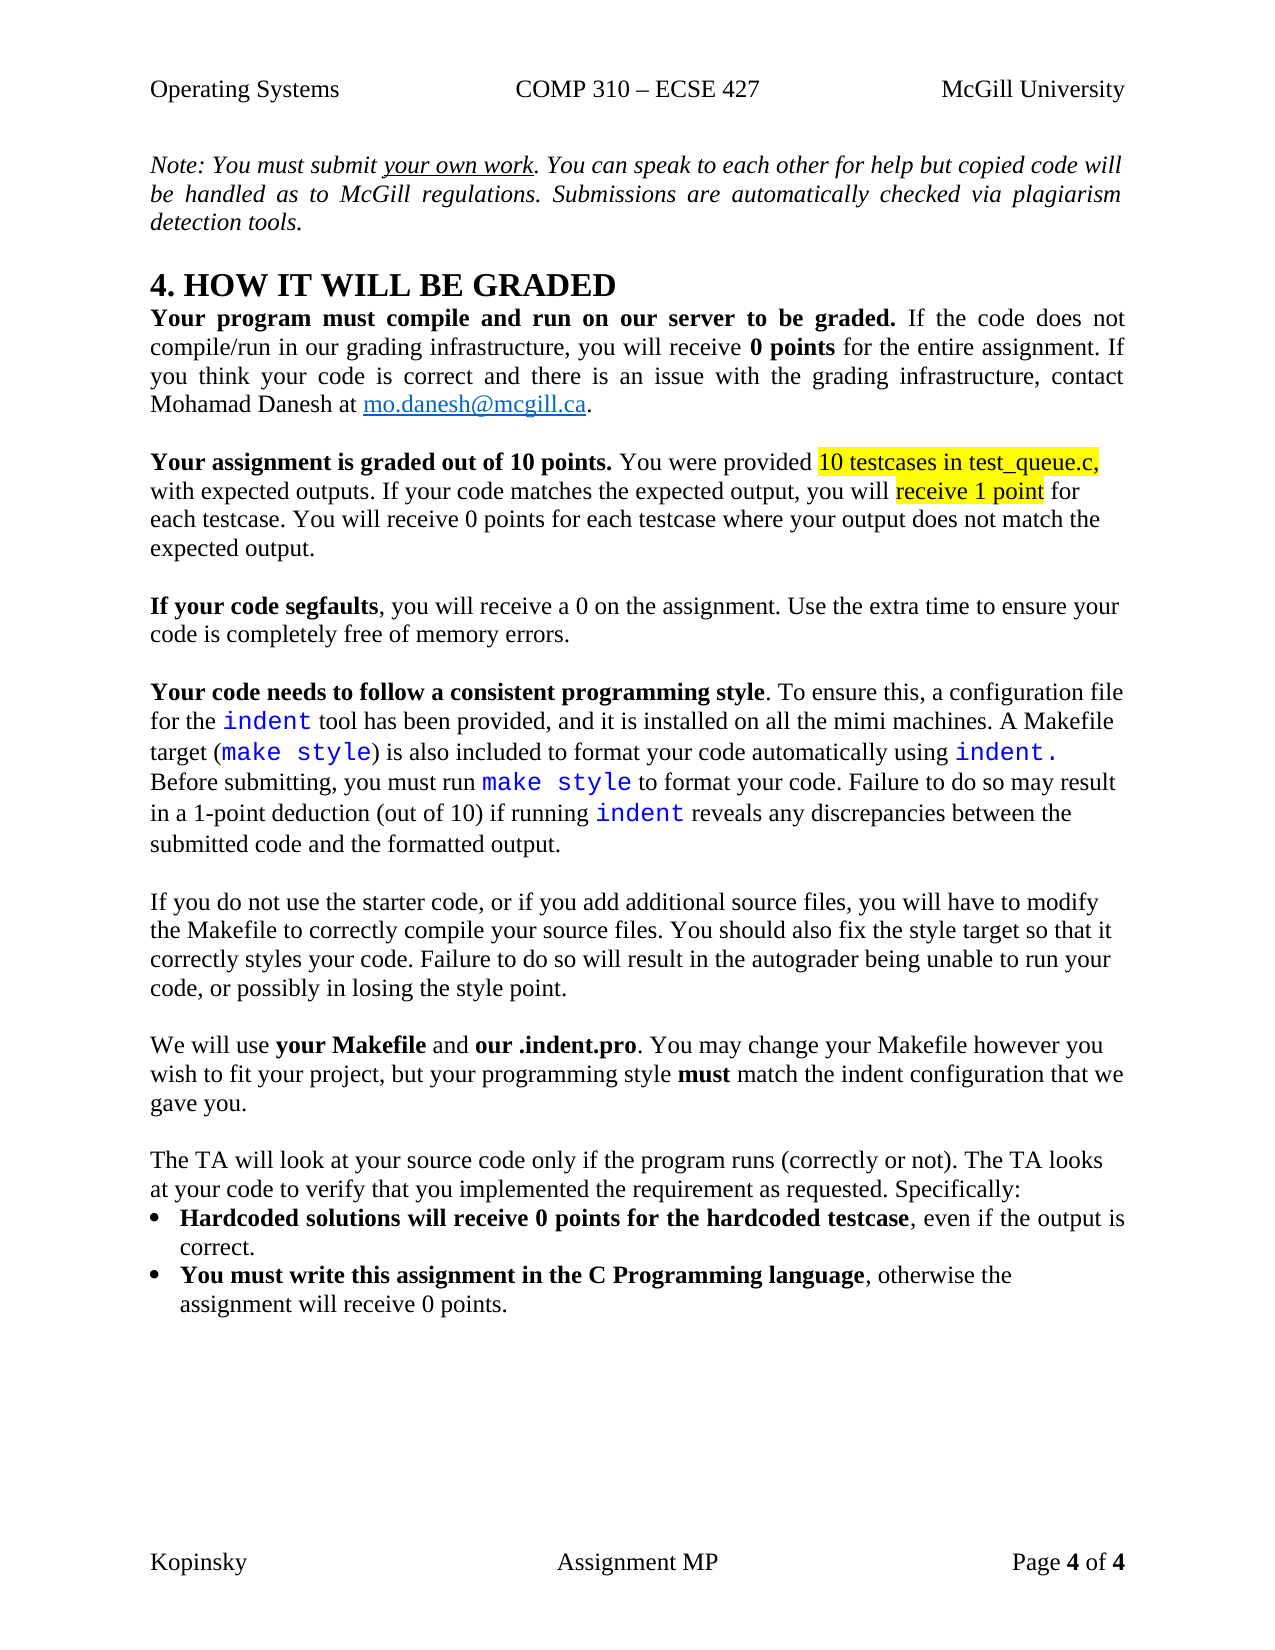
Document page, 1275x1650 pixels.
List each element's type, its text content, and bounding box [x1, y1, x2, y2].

list Hardcoded solutions will receive 0 points for the hardcoded testcase, even if the output is correct. [150, 1203, 1125, 1260]
text Your code needs to follow a consistent programming style. To ensure this, a configuration file for the indent tool has been provided, and it is installed on all the mimi machines. A Makefile target (make style) is also included to format your code automatically using indent. Before submitting, you must run make style to format your code. Failure to do so may result in a 1-point deduction (out of 10) if running indent reveals any discrepancies between the submitted code and the formatted output. [150, 677, 1125, 858]
list You must write this assignment in the C Programming language, otherwise the assignment will receive 0 points. [150, 1260, 1125, 1318]
text The TA will look at your source code only if the program runs (correctly or not). The TA looks at your code to verify that you implemented the requirement as requested. Specifically: [150, 1145, 1125, 1203]
text We will use your Makefile and our .indent.pro. You may change your Makefile however you wish to fit your project, but your programming style must match the indent configuration that we gave you. [150, 1030, 1125, 1117]
text Your assignment is graded out of 10 points. You were provided 10 testcases in test_queue.c, with expected outputs. If your code matches the expected output, you will receive 1 point for each testcase. You will receive 0 points for each testcase where your output does not match the expected output. [150, 447, 1125, 562]
text If you do not use the starter code, or if you add additional source files, you will have to modify the Makefile to correctly compile your source files. You should also fix the style target so that it correctly styles your code. Failure to do so will result in the autograder being unable to run your code, or possibly in losing the style point. [150, 887, 1125, 1002]
text If your code segfaults, you will receive a 0 on the assignment. Use the extra time to ensure your code is completely free of memory errors. [150, 591, 1125, 648]
text Note: You must submit your own work. You can speak to each other for help but copied code will be handled as to McGill regulations. Submissions are automatically checked via plagiarism detection tools. [150, 150, 1125, 236]
text 4. HOW IT WILL BE GRADED [150, 265, 1125, 303]
text Your program must compile and run on our server to be graded. If the code does not compile/run in our grading infrastructure, you will receive 0 points for the entire assignment. If you think your code is correct and there is an issue with the grading infrastructure, contact Mohamad Danesh at mo.danesh@mcgill.ca. [150, 303, 1125, 418]
